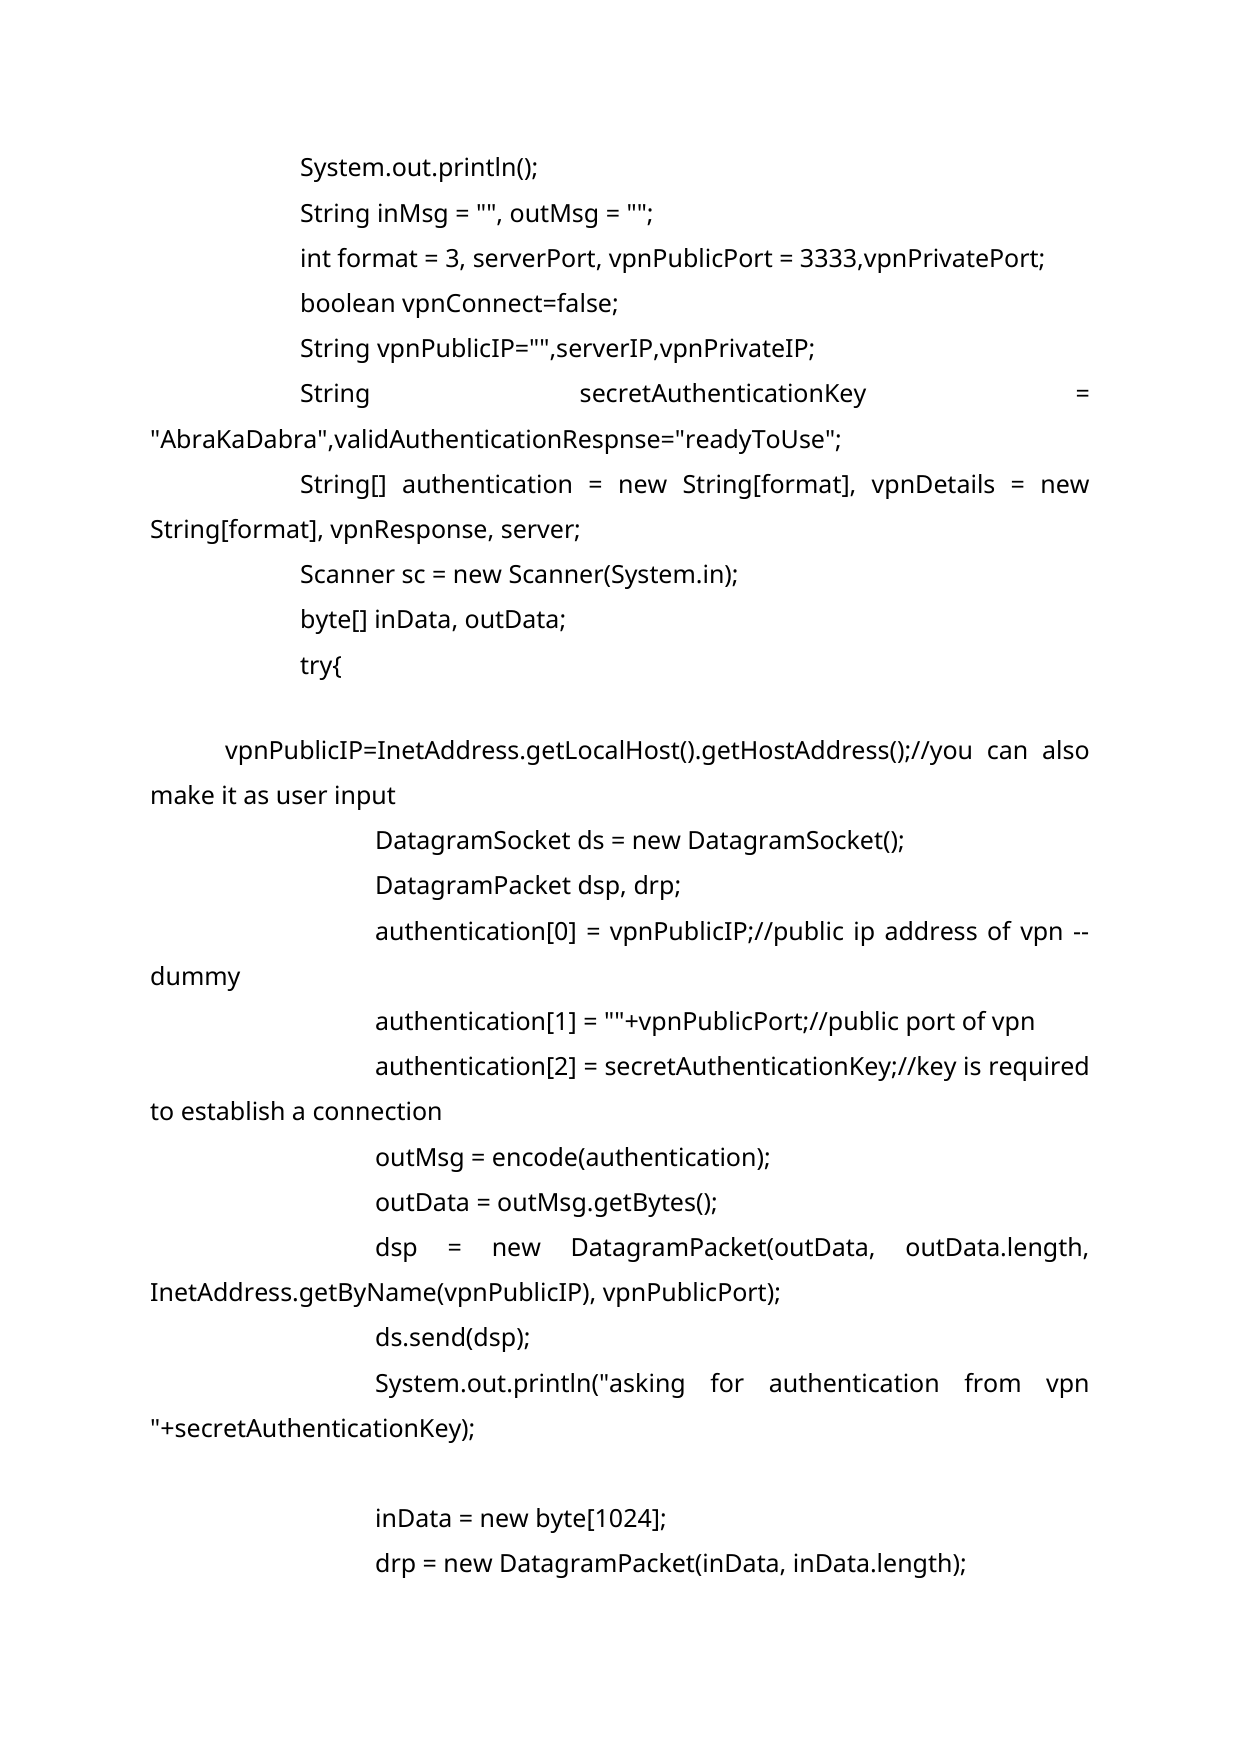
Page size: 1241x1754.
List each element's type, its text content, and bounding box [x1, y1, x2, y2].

text String secretAuthenticationKey = "AbraKaDabra",validAuthenticationRespnse="readyToUse"; [150, 376, 1090, 455]
text System.out.println("asking for authentication from vpn "+secretAuthenticationKey); [150, 1365, 1090, 1444]
text authentication[1] = ""+vpnPublicPort;//public port of vpn [150, 1004, 1090, 1038]
text DatagramPacket dsp, drp; [150, 868, 1090, 902]
text outData = outMsg.getBytes(); [150, 1184, 1090, 1218]
text vpnPublicIP=InetAddress.getLocalHost().getHostAddress();//you can also make it as user input [150, 692, 1090, 812]
text authentication[0] = vpnPublicIP;//public ip address of vpn -- dummy [150, 913, 1090, 992]
text System.out.println(); [150, 150, 1090, 184]
text boolean vpnConnect=false; [150, 286, 1090, 320]
text Scanner sc = new Scanner(System.in); [150, 557, 1090, 591]
text try{ [150, 647, 1090, 681]
text DatagramSocket ds = new DatagramSocket(); [150, 823, 1090, 857]
text String vpnPublicIP="",serverIP,vpnPrivateIP; [150, 331, 1090, 365]
text String[] authentication = new String[format], vpnDetails = new String[format], vpnResponse, server; [150, 466, 1090, 546]
text int format = 3, serverPort, vpnPublicPort = 3333,vpnPrivatePort; [150, 240, 1090, 274]
text authentication[2] = secretAuthenticationKey;//key is required to establish a connection [150, 1049, 1090, 1128]
text outMsg = encode(authentication); [150, 1139, 1090, 1173]
text ds.send(dsp); [150, 1320, 1090, 1354]
text byte[] inData, outData; [150, 602, 1090, 636]
text drp = new DatagramPacket(inData, inData.length); [150, 1546, 1090, 1580]
text String inMsg = "", outMsg = ""; [150, 195, 1090, 229]
text inData = new byte[1024]; [150, 1501, 1090, 1535]
text dsp = new DatagramPacket(outData, outData.length, InetAddress.getByName(vpnPublicIP), vpnPublicPort); [150, 1230, 1090, 1309]
